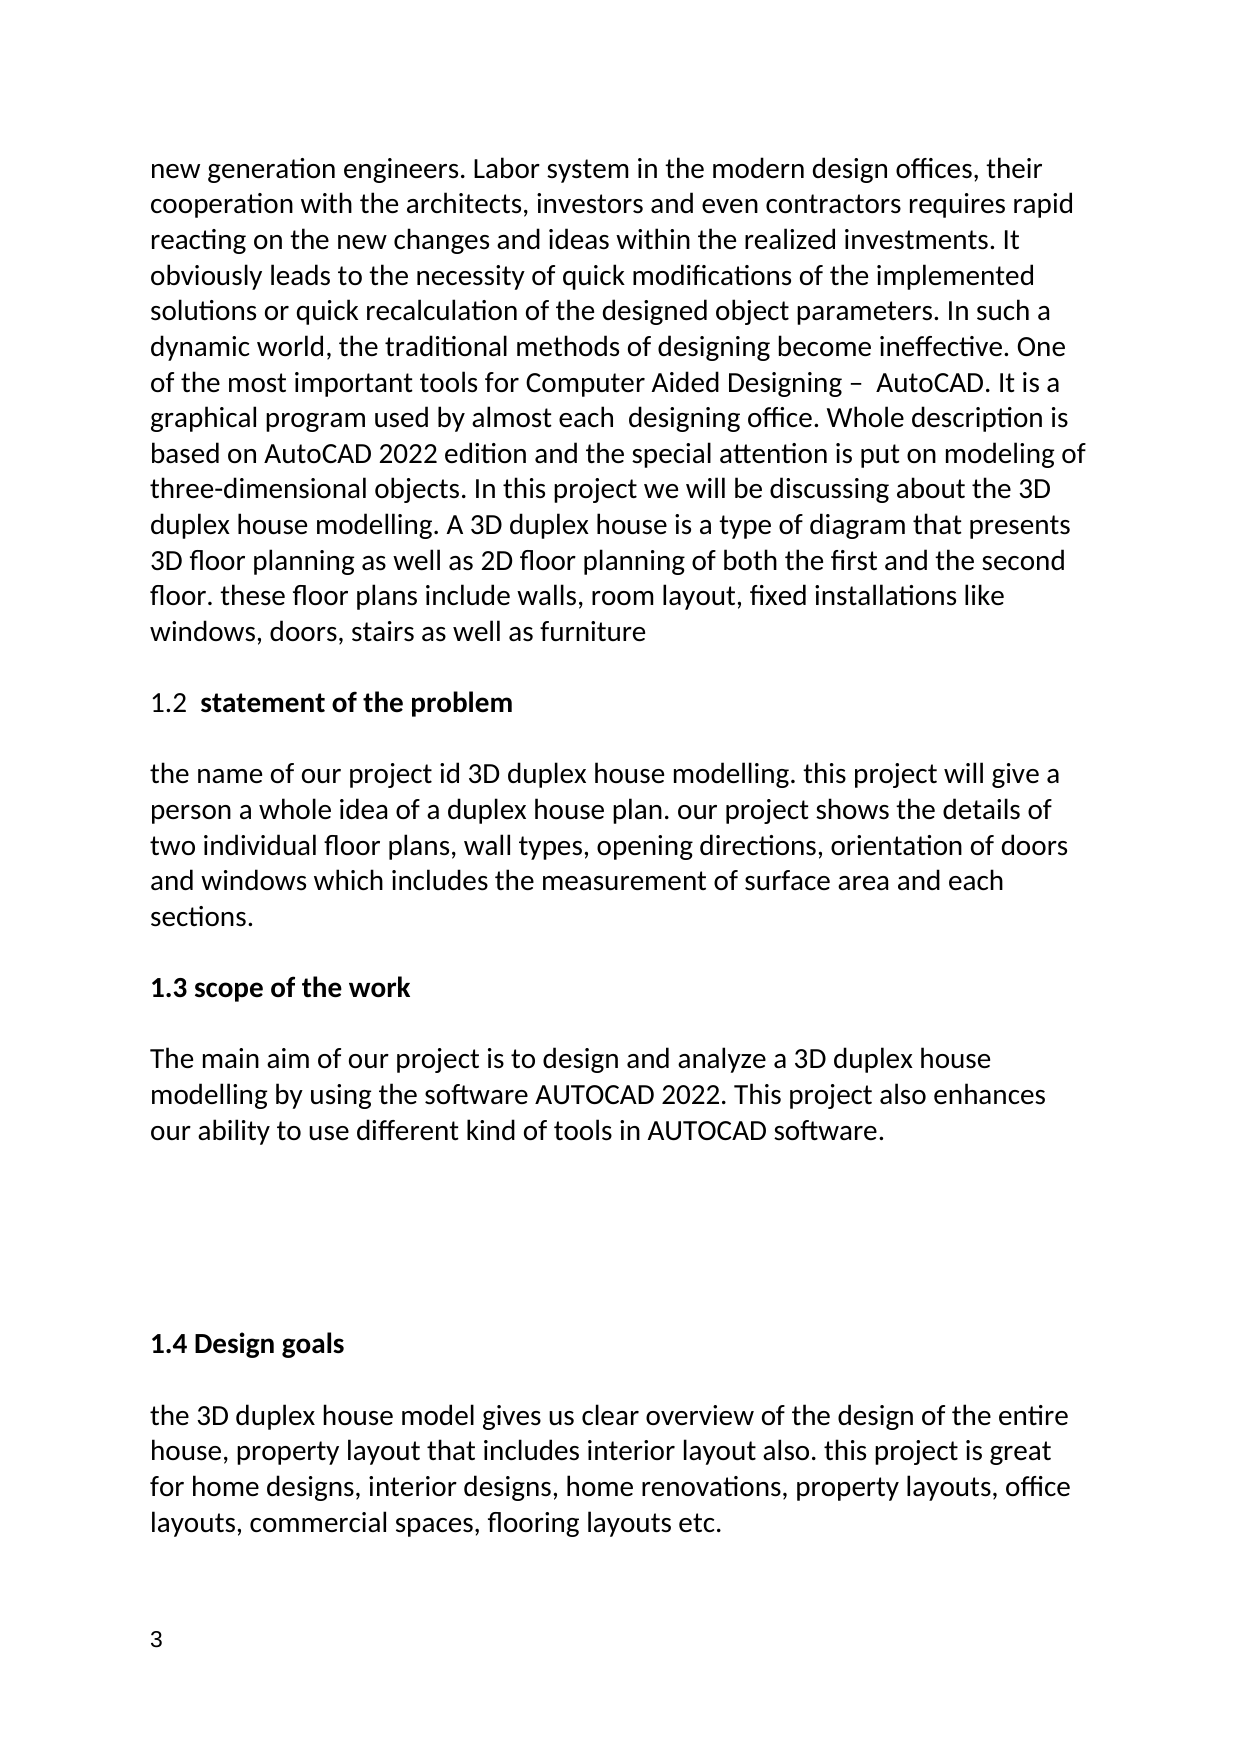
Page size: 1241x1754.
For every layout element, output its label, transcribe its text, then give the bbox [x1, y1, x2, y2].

text the 3D duplex house model gives us clear overview of the design of the entire house, property layout that includes interior layout also. this project is great for home designs, interior designs, home renovations, property layouts, office layouts, commercial spaces, flooring layouts etc. [150, 1397, 1090, 1539]
text The main aim of our project is to design and analyze a 3D duplex house modelling by using the software AUTOCAD 2022. This project also enhances our ability to use different kind of tools in AUTOCAD software. [150, 1041, 1090, 1147]
text 1.3 scope of the work [150, 969, 1090, 1005]
text 1.2 statement of the problem [150, 684, 1090, 720]
text the name of our project id 3D duplex house modelling. this project will give a person a whole idea of a duplex house plan. our project shows the details of two individual floor plans, wall types, opening directions, orientation of doors and windows which includes the measurement of surface area and each sections. [150, 756, 1090, 934]
text 1.4 Design goals [150, 1326, 1090, 1361]
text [150, 150, 1090, 649]
